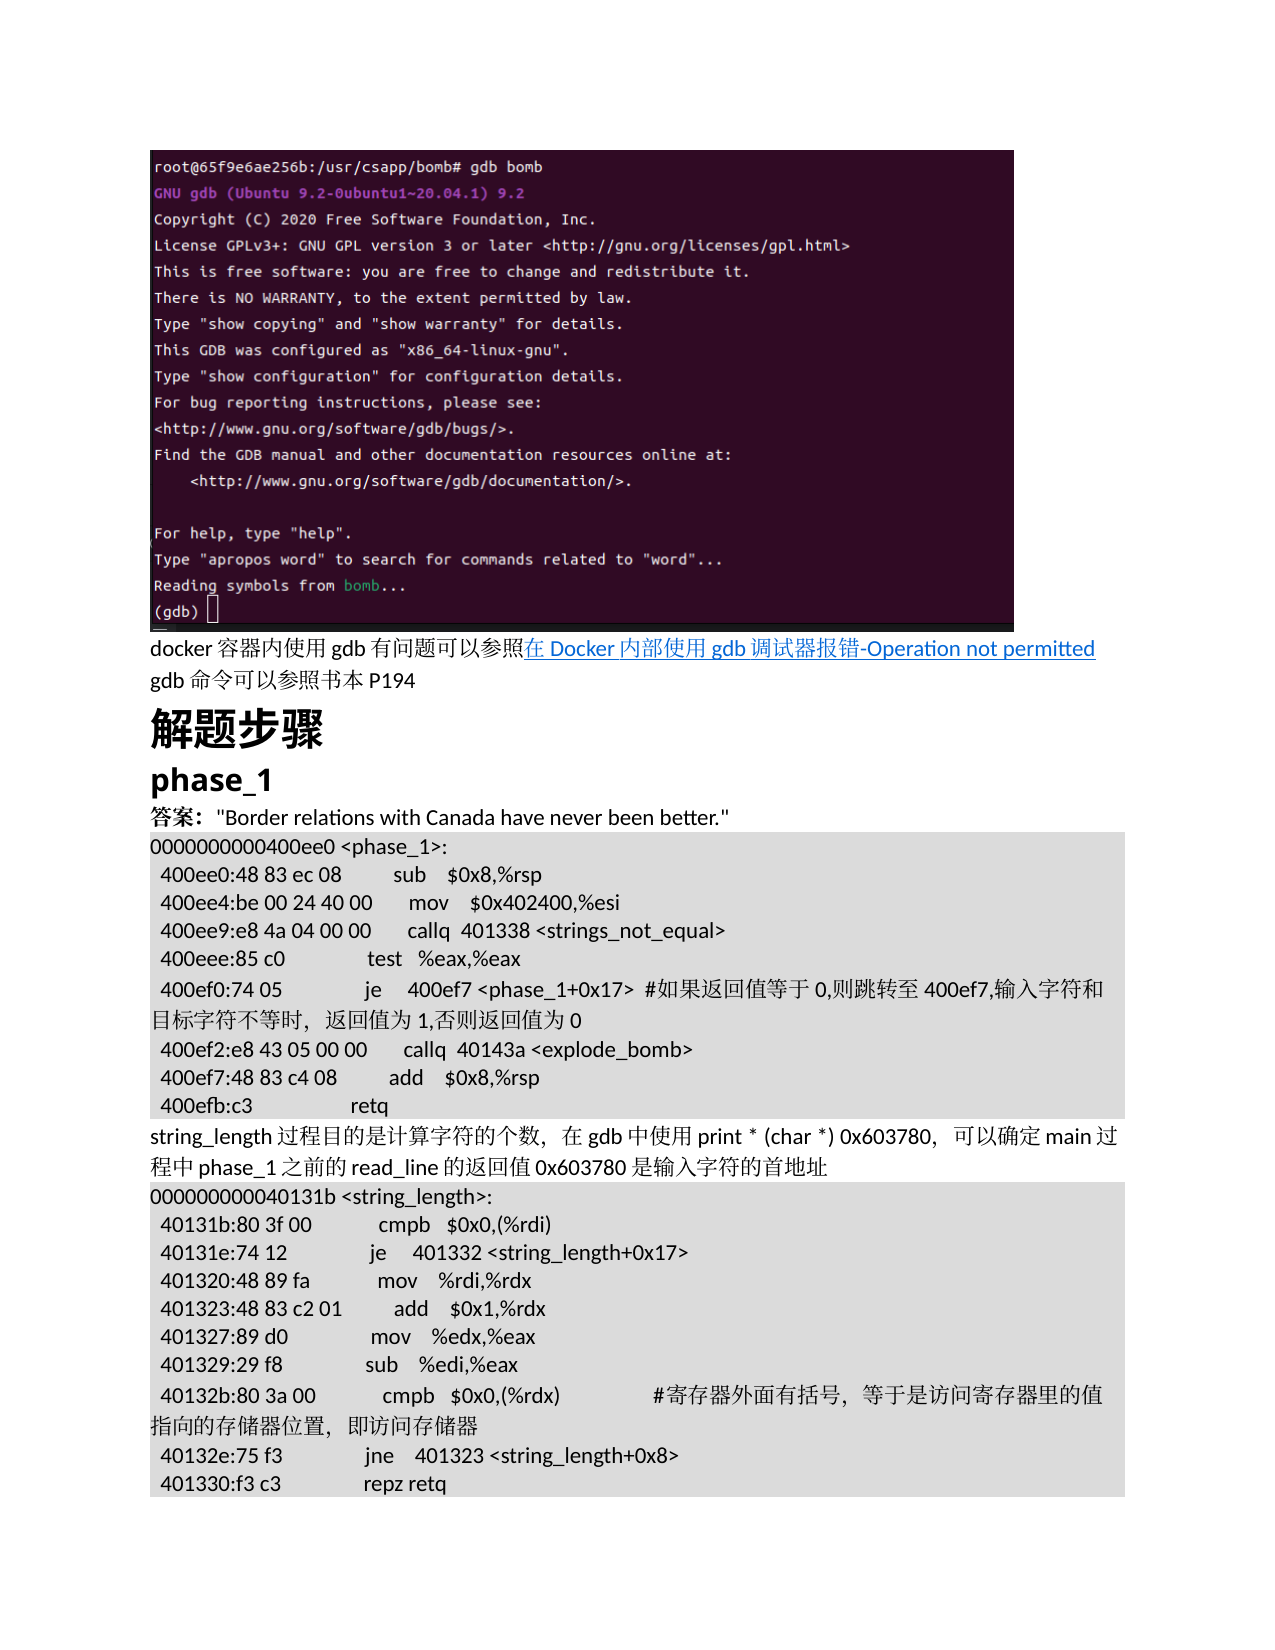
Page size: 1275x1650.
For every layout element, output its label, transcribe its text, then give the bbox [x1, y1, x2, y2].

text 0000000000400ee0 <phase_1>: [150, 832, 1125, 860]
text 000000000040131b <string_length>: [150, 1182, 1125, 1210]
text 400eee:85 c0 test %eax,%eax [150, 944, 1125, 972]
text 400ee4:be 00 24 40 00 mov $0x402400,%esi [150, 888, 1125, 916]
text 400ef2:e8 43 05 00 00 callq 40143a <explode_bomb> [150, 1035, 1125, 1063]
text gdb命令可以参照书本P194 [150, 663, 1125, 694]
text 40132b:80 3a 00 cmpb $0x0,(%rdx) #寄存器外面有括号，等于是访问寄存器里的值指向的存储器位置，即访问存储器 [150, 1378, 1125, 1441]
text 400efb:c3 retq [150, 1091, 1125, 1119]
text docker容器内使用gdb有问题可以参照在Docker内部使用gdb调试器报错-Operation not permitted [150, 632, 1125, 663]
text 400ee9:e8 4a 04 00 00 callq 401338 <strings_not_equal> [150, 916, 1125, 944]
text 401330:f3 c3 repz retq [150, 1469, 1125, 1497]
text 400ee0:48 83 ec 08 sub $0x8,%rsp [150, 860, 1125, 888]
text string_length过程目的是计算字符的个数，在gdb中使用print * (char *) 0x603780，可以确定main过程中phase_1之前的read_line的返回值0x603780是输入字符的首地址 [150, 1119, 1125, 1182]
text 答案："Border relations with Canada have never been better." [150, 801, 1125, 832]
text 400ef7:48 83 c4 08 add $0x8,%rsp [150, 1063, 1125, 1091]
text 401323:48 83 c2 01 add $0x1,%rdx [150, 1294, 1125, 1322]
text 401329:29 f8 sub %edi,%eax [150, 1350, 1125, 1378]
text 40132e:75 f3 jne 401323 <string_length+0x8> [150, 1441, 1125, 1469]
text 401327:89 d0 mov %edx,%eax [150, 1322, 1125, 1350]
text 40131e:74 12 je 401332 <string_length+0x17> [150, 1238, 1125, 1266]
text 400ef0:74 05 je 400ef7 <phase_1+0x17> #如果返回值等于0,则跳转至400ef7,输入字符和目标字符不等时，返回值为1,否则返回值为0 [150, 972, 1125, 1035]
picture [150, 150, 1014, 632]
text 401320:48 89 fa mov %rdi,%rdx [150, 1266, 1125, 1294]
text 40131b:80 3f 00 cmpb $0x0,(%rdi) [150, 1210, 1125, 1238]
